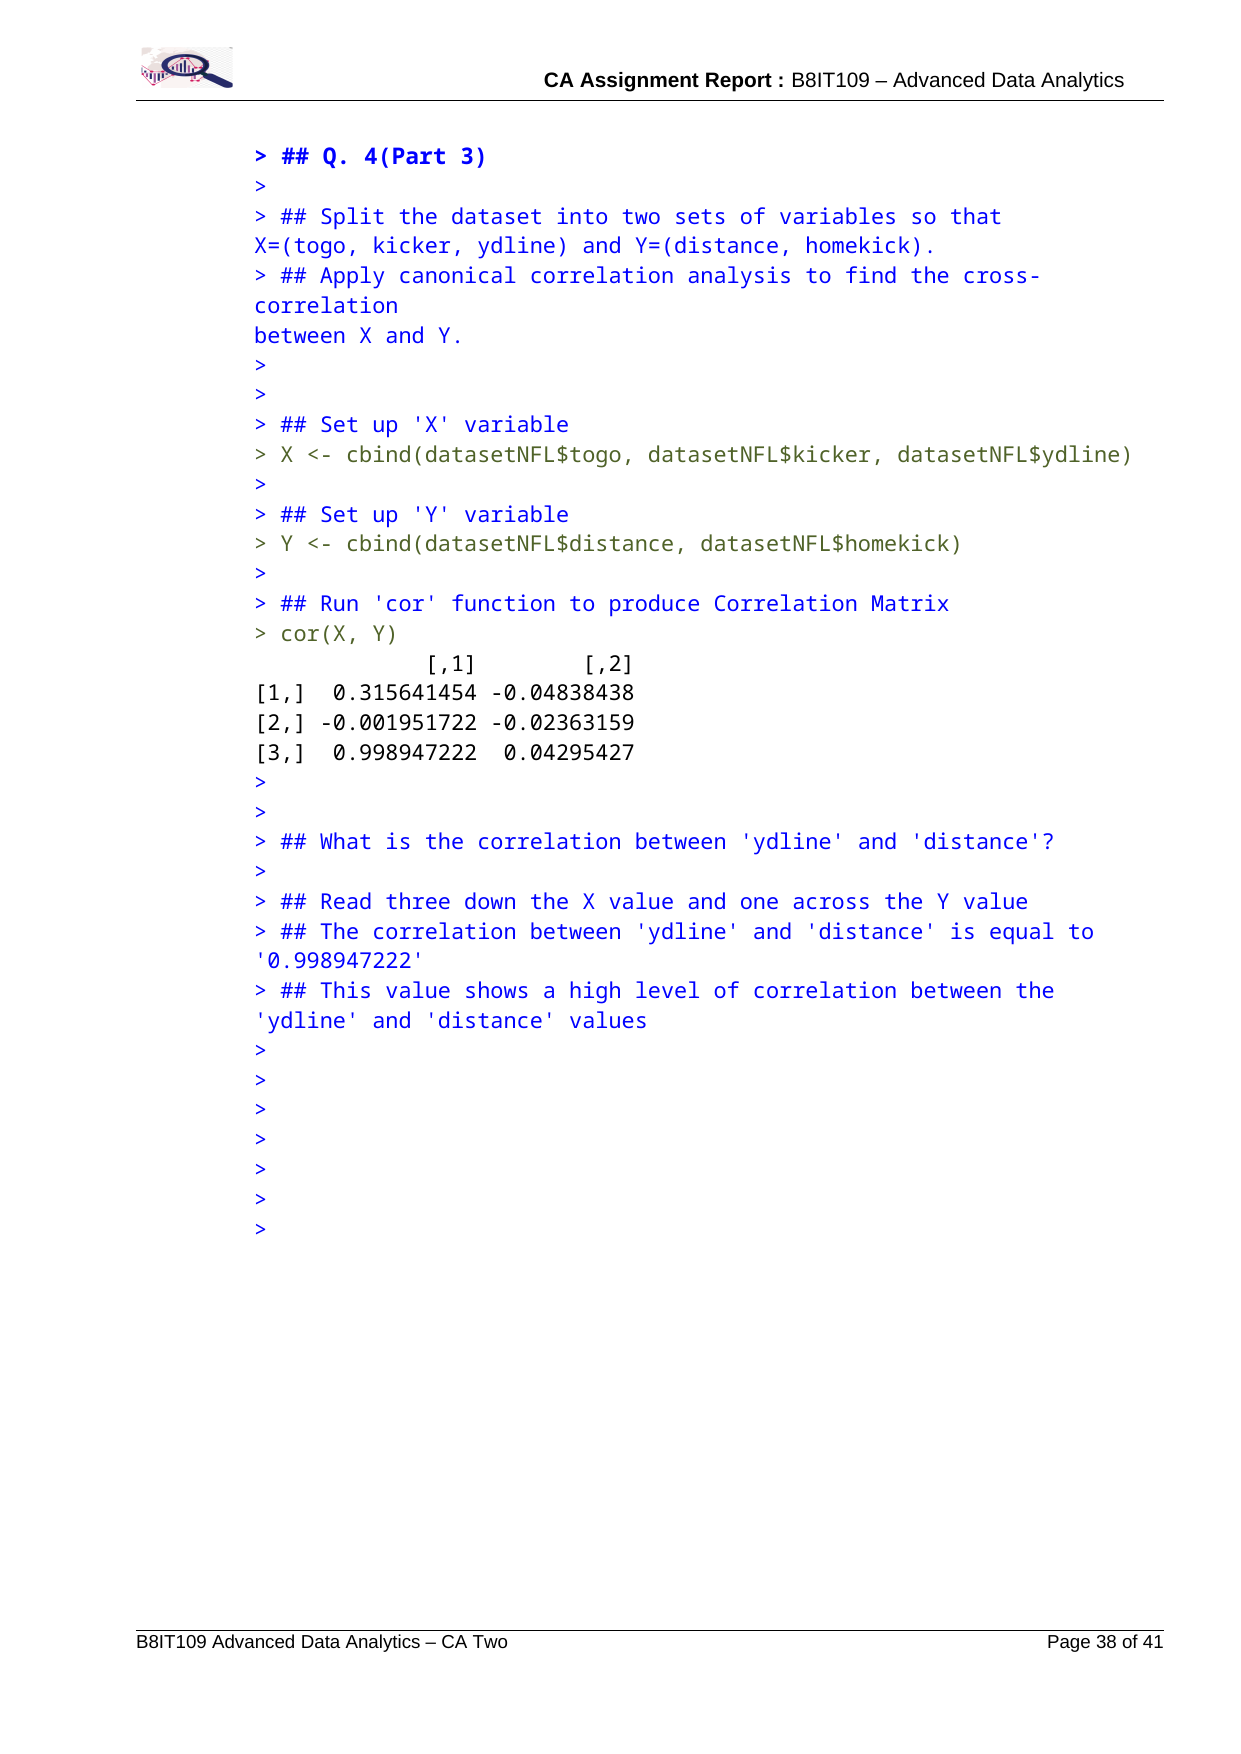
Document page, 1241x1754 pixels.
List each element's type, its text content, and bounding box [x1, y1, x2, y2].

text > ## Split the dataset into two sets of variables so that [254, 201, 1163, 231]
text X=(togo, kicker, ydline) and Y=(distance, homekick). [254, 231, 1163, 260]
text > ## Run 'cor' function to produce Correlation Matrix [254, 588, 1163, 618]
text > X <- cbind(datasetNFL$togo, datasetNFL$kicker, datasetNFL$ydline) [254, 439, 1163, 469]
text between X and Y. [254, 320, 1163, 350]
text [1,] 0.315641454 -0.04838438 [254, 677, 1163, 707]
text > ## Q. 4(Part 3) [254, 140, 1163, 171]
text > [254, 1154, 1163, 1184]
text > [254, 558, 1163, 588]
text > [254, 1124, 1163, 1154]
text > ## Set up 'Y' variable [254, 499, 1163, 528]
text > [254, 350, 1163, 379]
text > [254, 379, 1163, 409]
text > [254, 171, 1163, 201]
text > ## Set up 'X' variable [254, 409, 1163, 439]
text > ## The correlation between 'ydline' and 'distance' is equal to [254, 916, 1163, 946]
text [,1] [,2] [254, 648, 1163, 677]
text > [254, 1035, 1163, 1065]
text > [254, 856, 1163, 886]
text > [254, 469, 1163, 499]
text > ## Read three down the X value and one across the Y value [254, 886, 1163, 916]
text > [254, 1094, 1163, 1124]
text > cor(X, Y) [254, 618, 1163, 648]
text > [254, 1184, 1163, 1214]
text [3,] 0.998947222 0.04295427 [254, 737, 1163, 767]
text > Y <- cbind(datasetNFL$distance, datasetNFL$homekick) [254, 528, 1163, 558]
text > ## What is the correlation between 'ydline' and 'distance'? [254, 826, 1163, 856]
text [2,] -0.001951722 -0.02363159 [254, 707, 1163, 737]
text > ## Apply canonical correlation analysis to find the cross-correlation [254, 260, 1163, 320]
text > ## This value shows a high level of correlation between the 'ydline' and 'distance' values [254, 975, 1163, 1035]
text > [254, 1065, 1163, 1094]
text > [254, 1214, 1163, 1243]
text > [254, 797, 1163, 826]
picture [141, 47, 233, 88]
text '0.998947222' [254, 946, 1163, 975]
text > [254, 767, 1163, 797]
